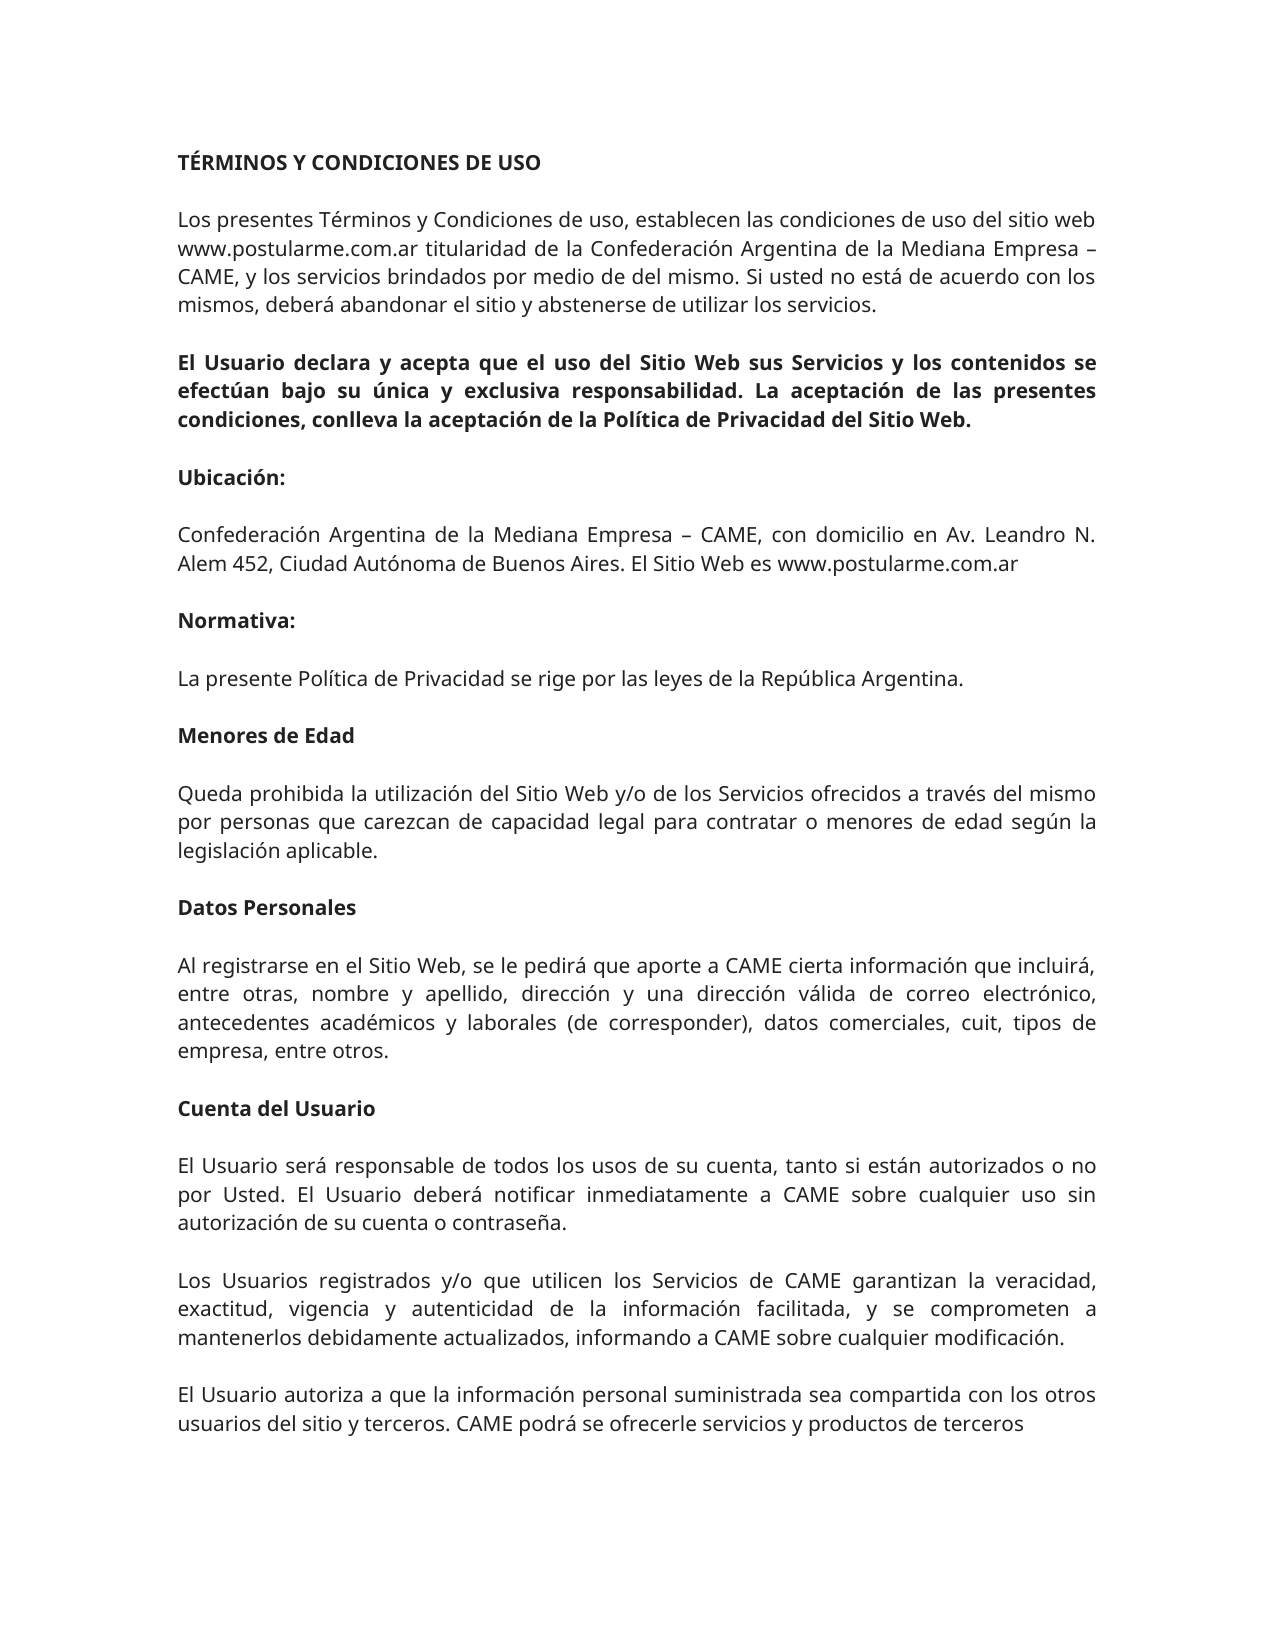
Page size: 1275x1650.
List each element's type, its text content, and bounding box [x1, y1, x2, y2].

text Los Usuarios registrados y/o que utilicen los Servicios de CAME garantizan la veracidad, exactitud, vigencia y autenticidad de la información facilitada, y se comprometen a mantenerlos debidamente actualizados, informando a CAME sobre cualquier modificación. [177, 1266, 1098, 1351]
text Queda prohibida la utilización del Sitio Web y/o de los Servicios ofrecidos a través del mismo por personas que carezcan de capacidad legal para contratar o menores de edad según la legislación aplicable. [177, 779, 1098, 864]
text Los presentes Términos y Condiciones de uso, establecen las condiciones de uso del sitio web www.postularme.com.ar titularidad de la Confederación Argentina de la Mediana Empresa – CAME, y los servicios brindados por medio de del mismo. Si usted no está de acuerdo con los mismos, deberá abandonar el sitio y abstenerse de utilizar los servicios. [177, 205, 1098, 319]
text Al registrarse en el Sitio Web, se le pedirá que aporte a CAME cierta información que incluirá, entre otras, nombre y apellido, dirección y una dirección válida de correo electrónico, antecedentes académicos y laborales (de corresponder), datos comerciales, cuit, tipos de empresa, entre otros. [177, 951, 1098, 1065]
text El Usuario declara y acepta que el uso del Sitio Web sus Servicios y los contenidos se efectúan bajo su única y exclusiva responsabilidad. La aceptación de las presentes condiciones, conlleva la aceptación de la Política de Privacidad del Sitio Web. [177, 348, 1098, 433]
text El Usuario autoriza a que la información personal suministrada sea compartida con los otros usuarios del sitio y terceros. CAME podrá se ofrecerle servicios y productos de terceros [177, 1381, 1098, 1437]
text TÉRMINOS Y CONDICIONES DE USO [177, 148, 1098, 176]
text Datos Personales [177, 893, 1098, 922]
text Ubicación: [177, 463, 1098, 491]
text Normativa: [177, 606, 1098, 635]
text El Usuario será responsable de todos los usos de su cuenta, tanto si están autorizados o no por Usted. El Usuario deberá notificar inmediatamente a CAME sobre cualquier uso sin autorización de su cuenta o contraseña. [177, 1152, 1098, 1237]
text Confederación Argentina de la Mediana Empresa – CAME, con domicilio en Av. Leandro N. Alem 452, Ciudad Autónoma de Buenos Aires. El Sitio Web es www.postularme.com.ar [177, 520, 1098, 577]
text Menores de Edad [177, 721, 1098, 750]
text La presente Política de Privacidad se rige por las leyes de la República Argentina. [177, 664, 1098, 692]
text Cuenta del Usuario [177, 1094, 1098, 1122]
